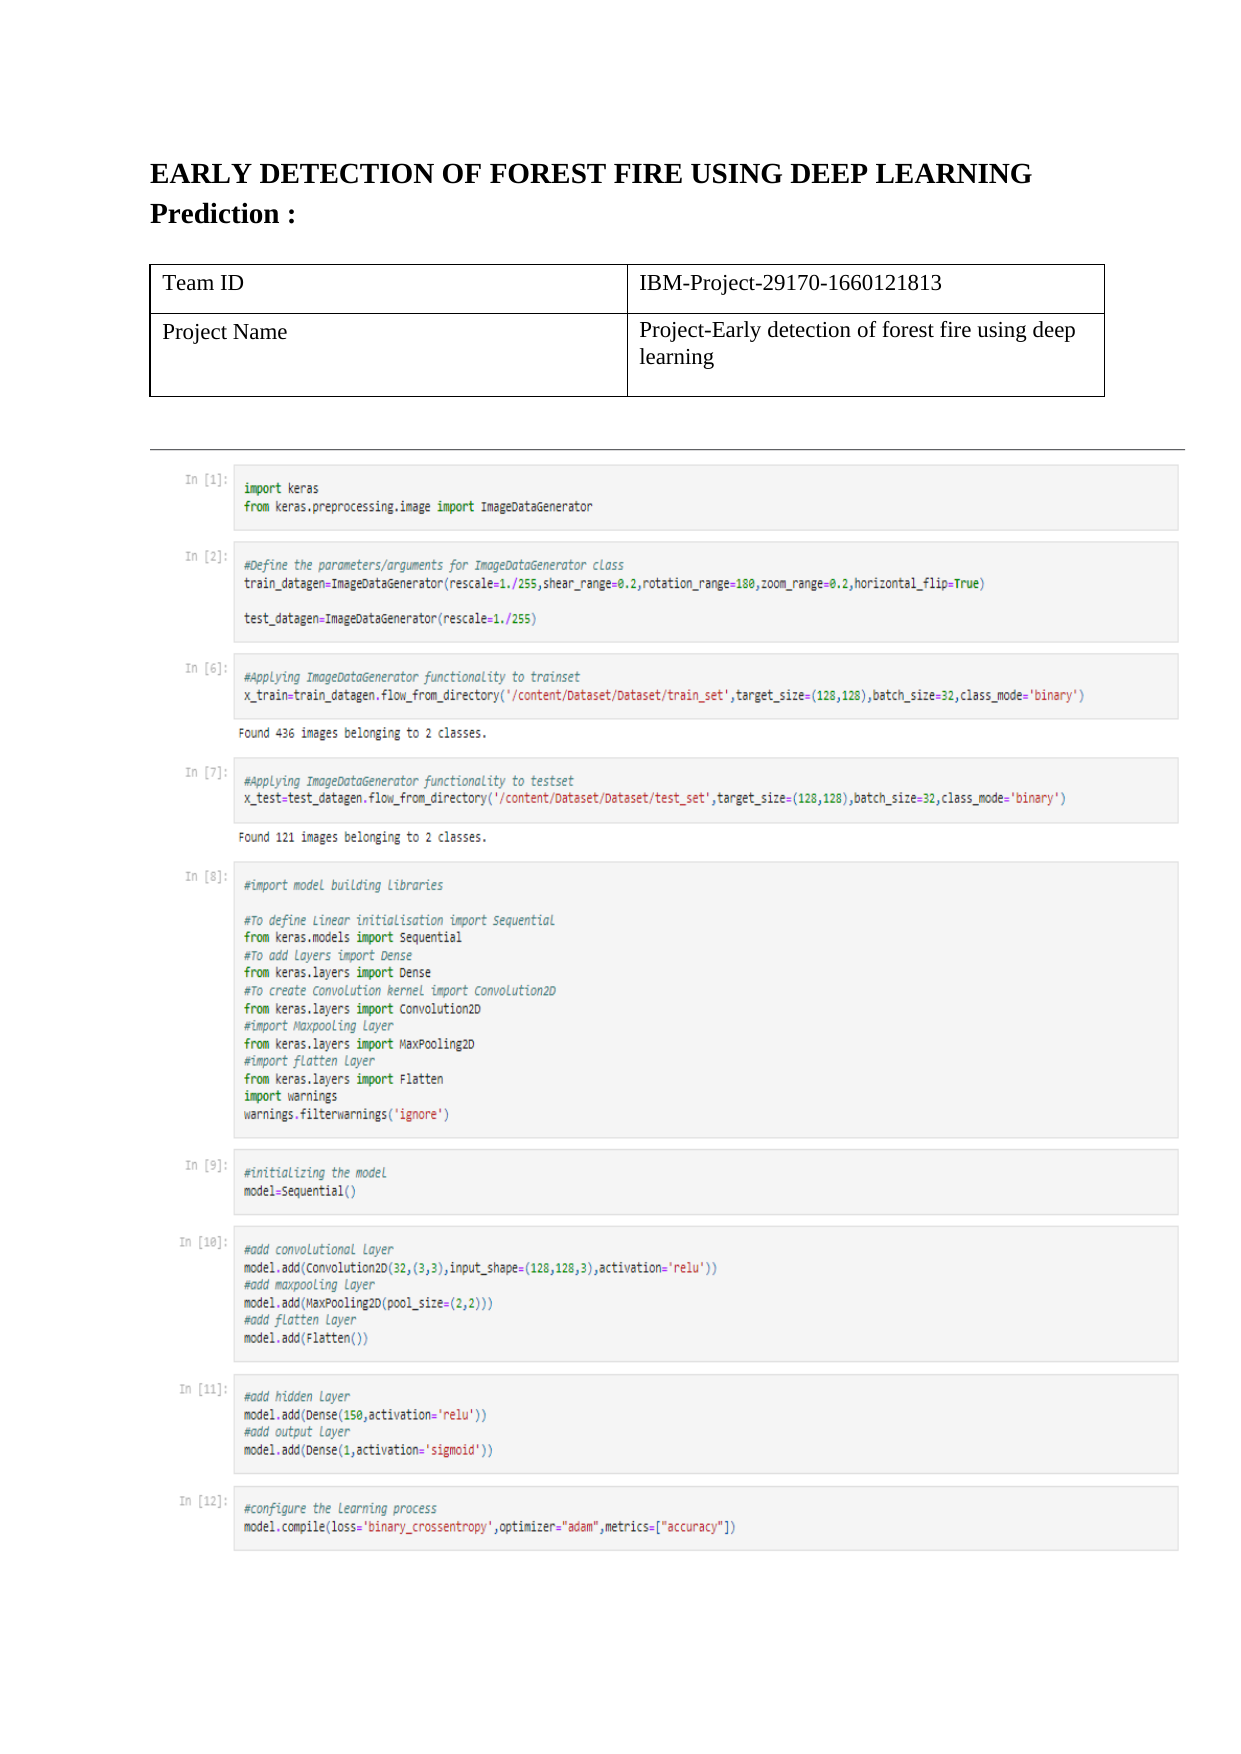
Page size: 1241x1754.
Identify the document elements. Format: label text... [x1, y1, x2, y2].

table_header IBM-Project-29170-1660121813 [628, 265, 1104, 313]
subtitle Prediction : [150, 196, 1090, 229]
table_cell Project-Early detection of forest fire using deep learning [628, 314, 1104, 396]
subtitle EARLY DETECTION OF FOREST FIRE USING DEEP LEARNING [150, 156, 1090, 190]
picture [150, 449, 1185, 1555]
table_cell Project Name [151, 314, 627, 396]
table_header Team ID [151, 265, 627, 313]
